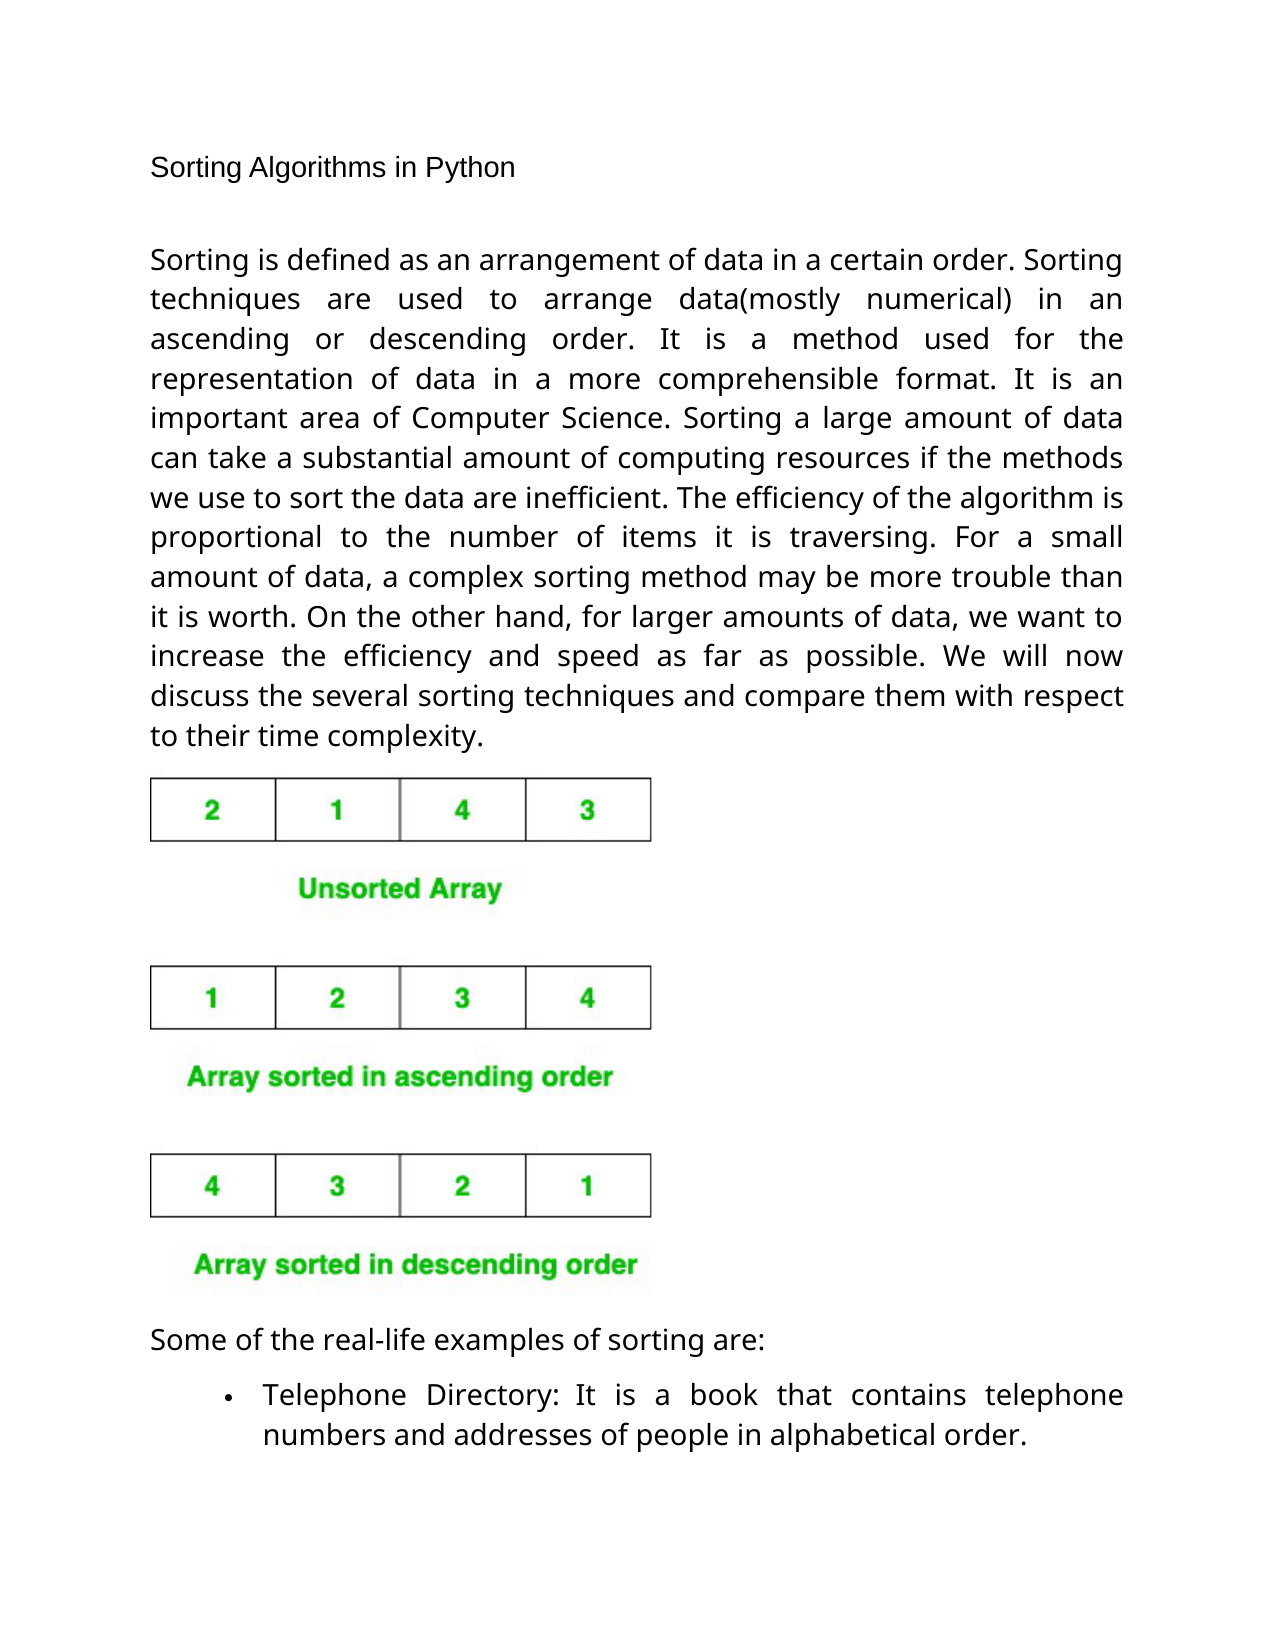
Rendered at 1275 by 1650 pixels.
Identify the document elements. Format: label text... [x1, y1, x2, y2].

list Telephone Directory: It is a book that contains telephone numbers and addresses of people in alphabetical order. [225, 1374, 1125, 1453]
text Some of the real-life examples of sorting are: [150, 1319, 1125, 1358]
picture [150, 770, 652, 1304]
subtitle Sorting Algorithms in Python [150, 150, 1125, 183]
text Sorting is defined as an arrangement of data in a certain order. Sorting techniques are used to arrange data(mostly numerical) in an ascending or descending order. It is a method used for the representation of data in a more comprehensible format. It is an important area of Computer Science. Sorting a large amount of data can take a substantial amount of computing resources if the methods we use to sort the data are inefficient. The efficiency of the algorithm is proportional to the number of items it is traversing. For a small amount of data, a complex sorting method may be more trouble than it is worth. On the other hand, for larger amounts of data, we want to increase the efficiency and speed as far as possible. We will now discuss the several sorting techniques and compare them with respect to their time complexity. [150, 239, 1125, 755]
